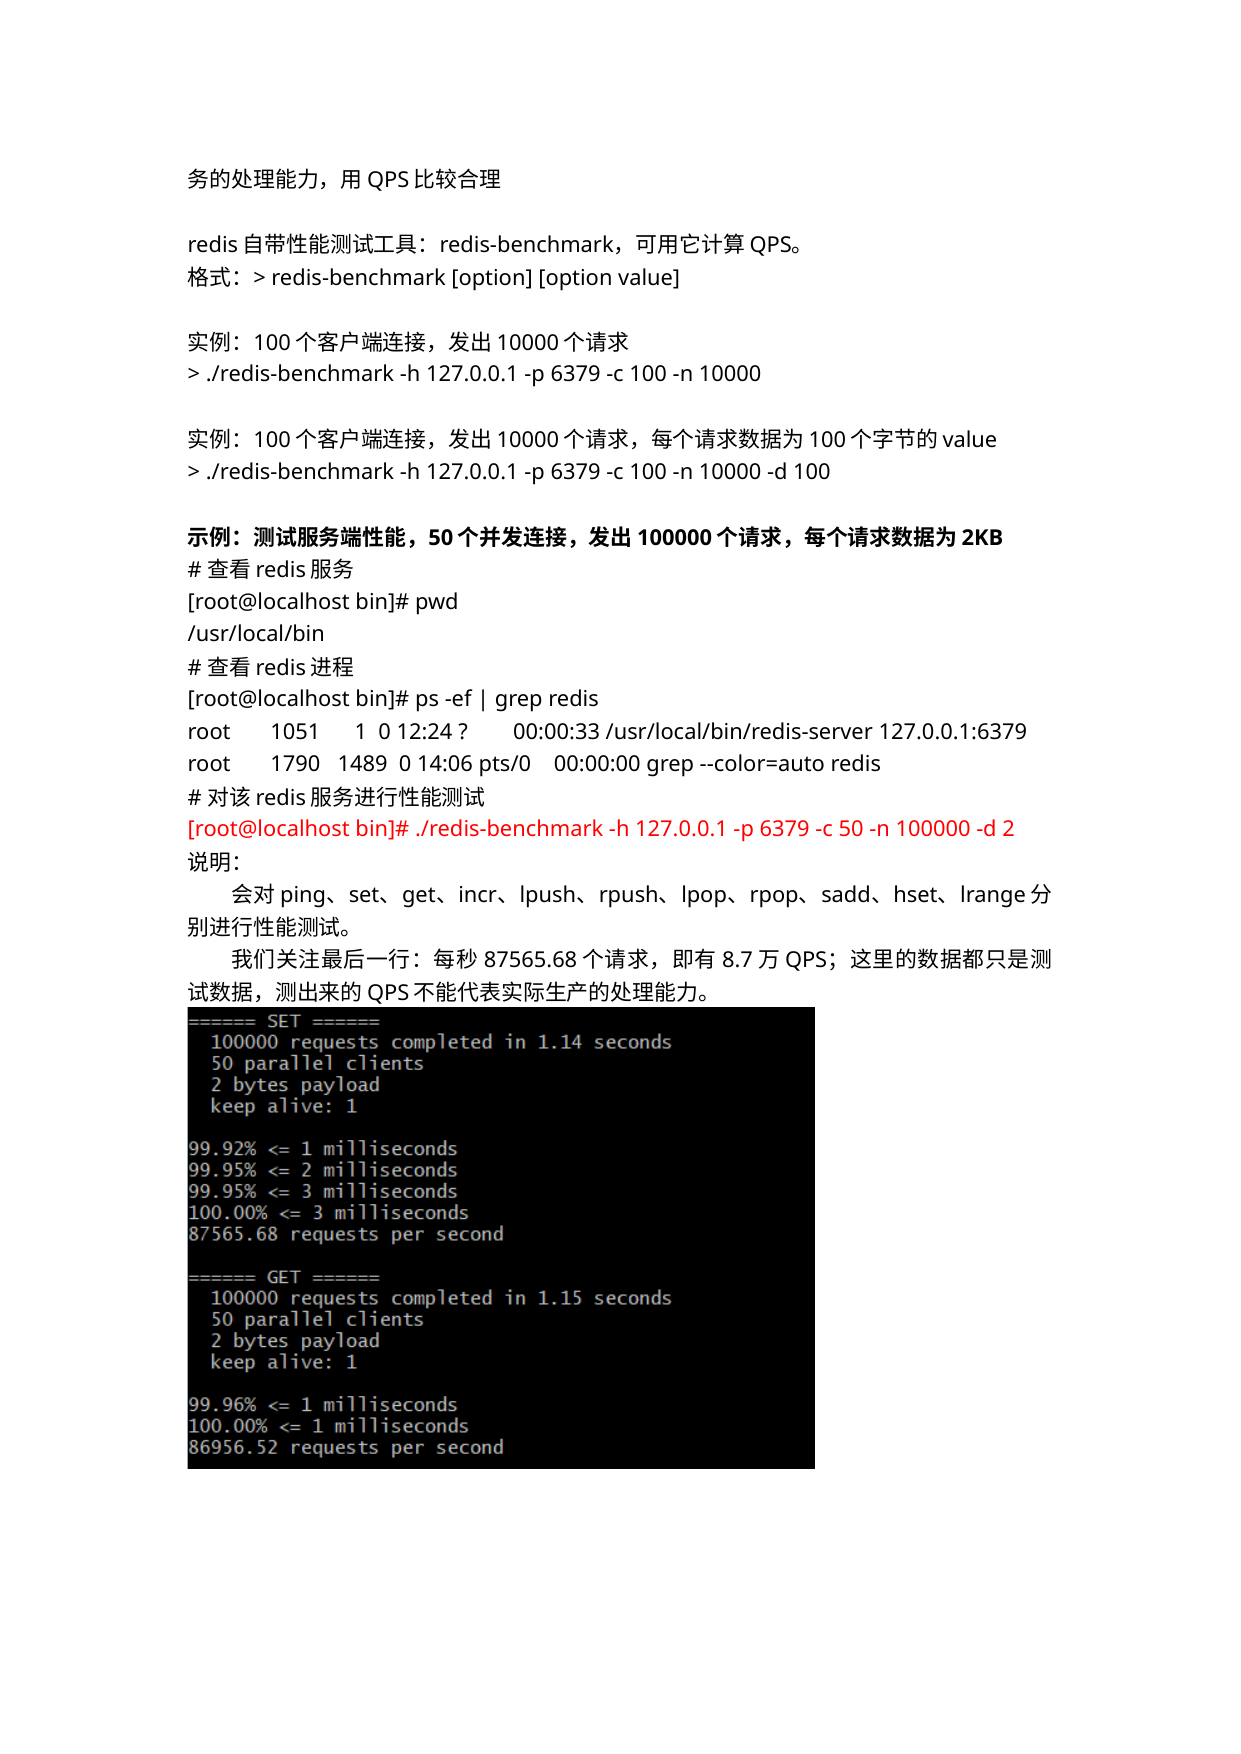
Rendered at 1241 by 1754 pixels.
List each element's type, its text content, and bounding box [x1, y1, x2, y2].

text # 查看redis服务 [187, 552, 1053, 584]
text > ./redis-benchmark -h 127.0.0.1 -p 6379 -c 100 -n 10000 -d 100 [187, 454, 1053, 487]
text root 1790 1489 0 14:06 pts/0 00:00:00 grep --color=auto redis [187, 747, 1053, 779]
text TPS：每秒钟最大能处理的请求数。每秒钟处理完的事务次数，一个应用系统1s能完成多少事务处理，一个事务在分布式处理中，可能会对应多个请求，对于衡量单个接口服务的处理能力，用QPS比较合理 [187, 162, 1053, 194]
text /usr/local/bin [187, 617, 1053, 649]
text # 对该redis服务进行性能测试 [187, 779, 1053, 812]
text redis自带性能测试工具：redis-benchmark，可用它计算QPS。 [187, 227, 1053, 259]
text 说明： [187, 844, 1053, 877]
text 示例：测试服务端性能，50个并发连接，发出100000个请求，每个请求数据为2KB [187, 519, 1053, 552]
text 实例：100个客户端连接，发出10000个请求，每个请求数据为100个字节的value [187, 422, 1053, 454]
text # 查看redis进程 [187, 649, 1053, 682]
text [root@localhost bin]# pwd [187, 584, 1053, 617]
text [root@localhost bin]# ./redis-benchmark -h 127.0.0.1 -p 6379 -c 50 -n 100000 -d 2 [187, 812, 1053, 844]
text > ./redis-benchmark -h 127.0.0.1 -p 6379 -c 100 -n 10000 [187, 357, 1053, 389]
text 会对ping、set、get、incr、lpush、rpush、lpop、rpop、sadd、hset、lrange分别进行性能测试。 [187, 877, 1053, 942]
text 实例：100个客户端连接，发出10000个请求 [187, 324, 1053, 357]
text [root@localhost bin]# ps -ef | grep redis [187, 682, 1053, 714]
picture [187, 1007, 815, 1469]
text 格式：> redis-benchmark [option] [option value] [187, 259, 1053, 292]
text 我们关注最后一行：每秒87565.68个请求，即有8.7万QPS；这里的数据都只是测试数据，测出来的QPS不能代表实际生产的处理能力。 [187, 942, 1053, 1007]
text root 1051 1 0 12:24 ? 00:00:33 /usr/local/bin/redis-server 127.0.0.1:6379 [187, 714, 1053, 747]
